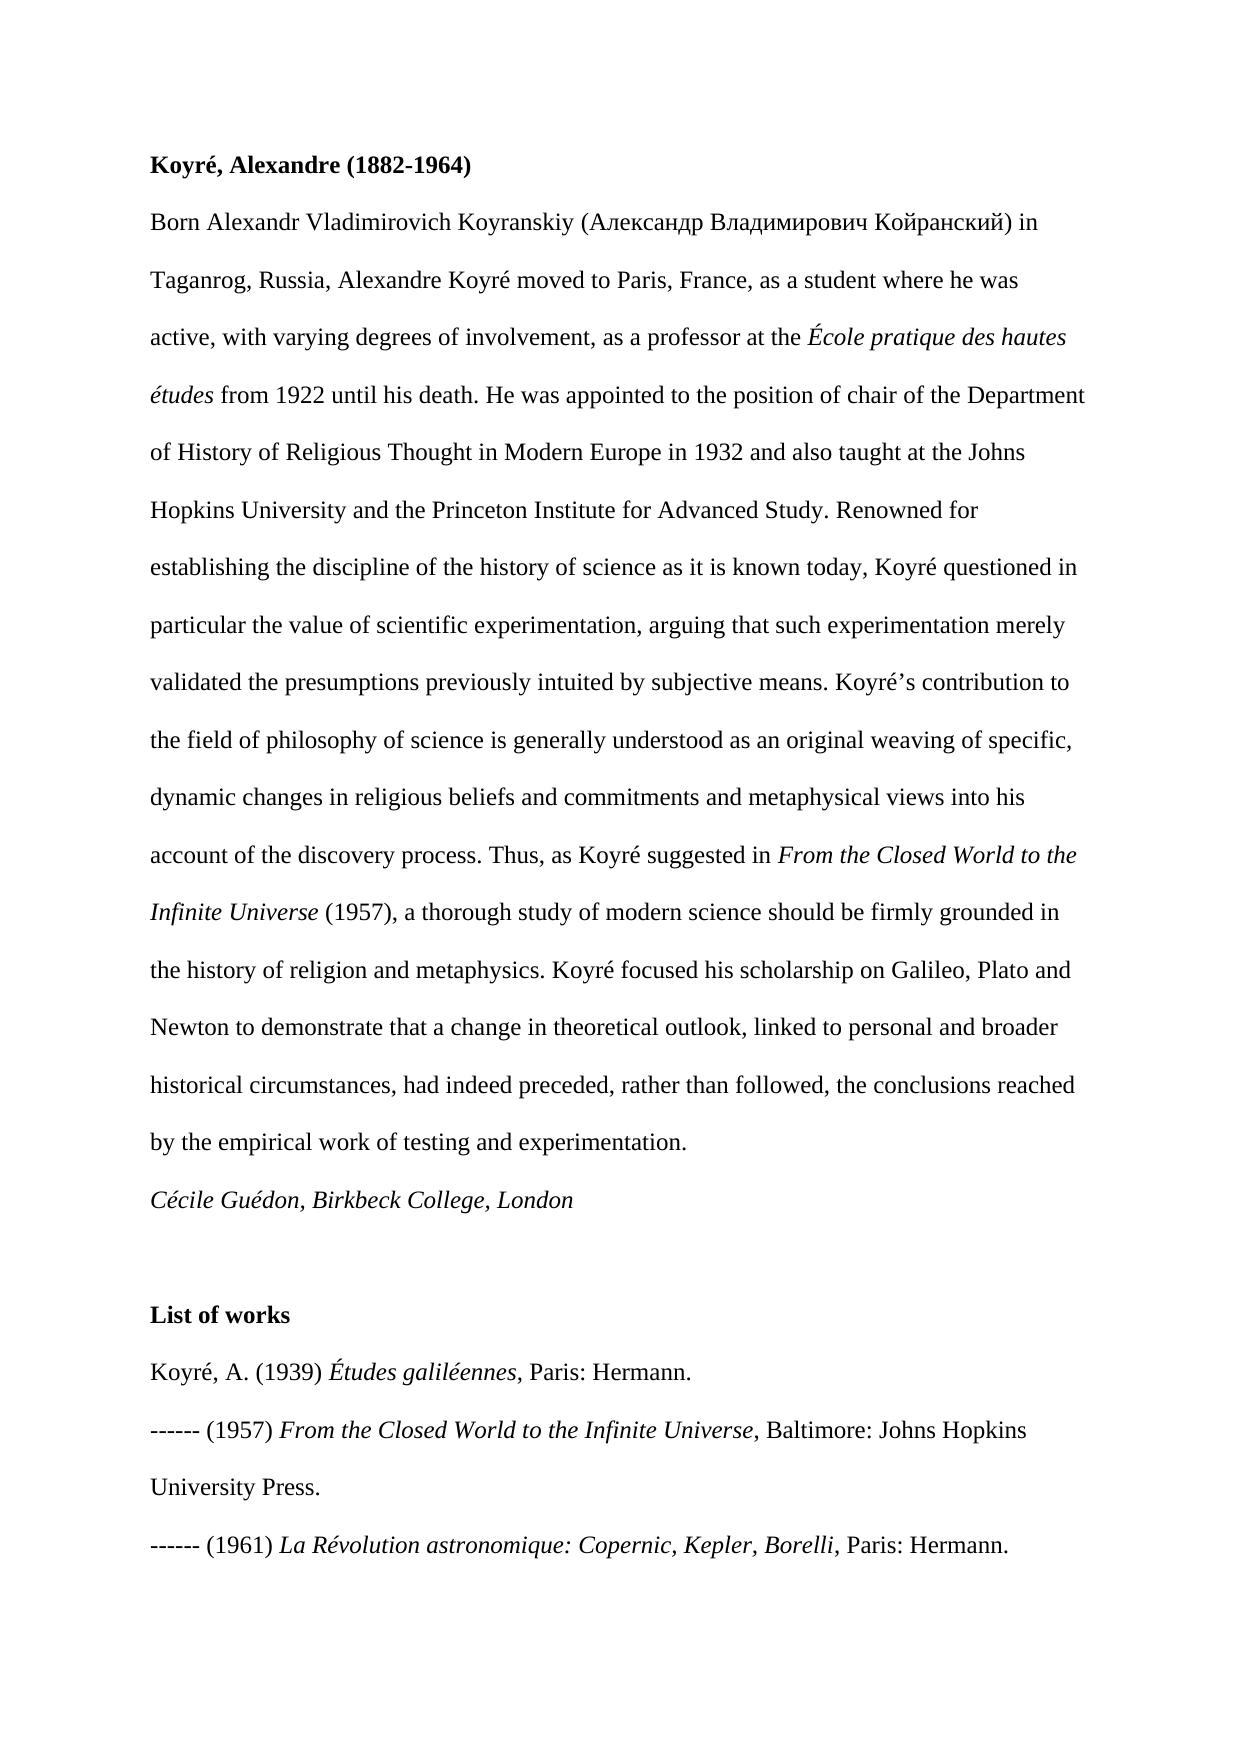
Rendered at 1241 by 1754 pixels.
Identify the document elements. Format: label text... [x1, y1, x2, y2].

text Koyré, A. (1939) Études galiléennes, Paris: Hermann. [150, 1357, 1090, 1386]
text ------ (1957) From the Closed World to the Infinite Universe, : Press. [150, 1415, 1090, 1501]
text Koyré, Alexandre (1882-1964) [150, 150, 1090, 179]
text Cécile Guédon, Birkbeck , [150, 1185, 1090, 1214]
text ------ (1961) La Révolution astronomique: Copernic, Kepler, Borelli, Paris: Hermann. [150, 1530, 1090, 1559]
text List of works [150, 1300, 1090, 1329]
text Born Alexandr Vladimirovich Koyranskiy (Александр Владимирович Койранский) in Taganrog, Russia, Alexandre Koyré moved to Paris, France, as a student where he was active, with varying degrees of involvement, as a professor at the École pratique des hautes études from 1922 until his death. He was appointed to the position of chair of the Department of History of Religious Thought in Modern Europe in 1932 and also taught at the Johns Hopkins University and the Princeton Institute for Advanced Study. Renowned for establishing the discipline of the history of science as it is known today, Koyré questioned in particular the value of scientific experimentation, arguing that such experimentation merely validated the presumptions previously intuited by subjective means. Koyré’s contribution to the field of philosophy of science is generally understood as an original weaving of specific, dynamic changes in religious beliefs and commitments and metaphysical views into his account of the discovery process. Thus, as Koyré suggested in From the Closed World to the Infinite Universe (1957), a thorough study of modern science should be firmly grounded in the history of religion and metaphysics. Koyré focused his scholarship on Galileo, Plato and Newton to demonstrate that a change in theoretical outlook, linked to personal and broader historical circumstances, had indeed preceded, rather than followed, the conclusions reached by the empirical work of testing and experimentation. [150, 207, 1090, 1156]
